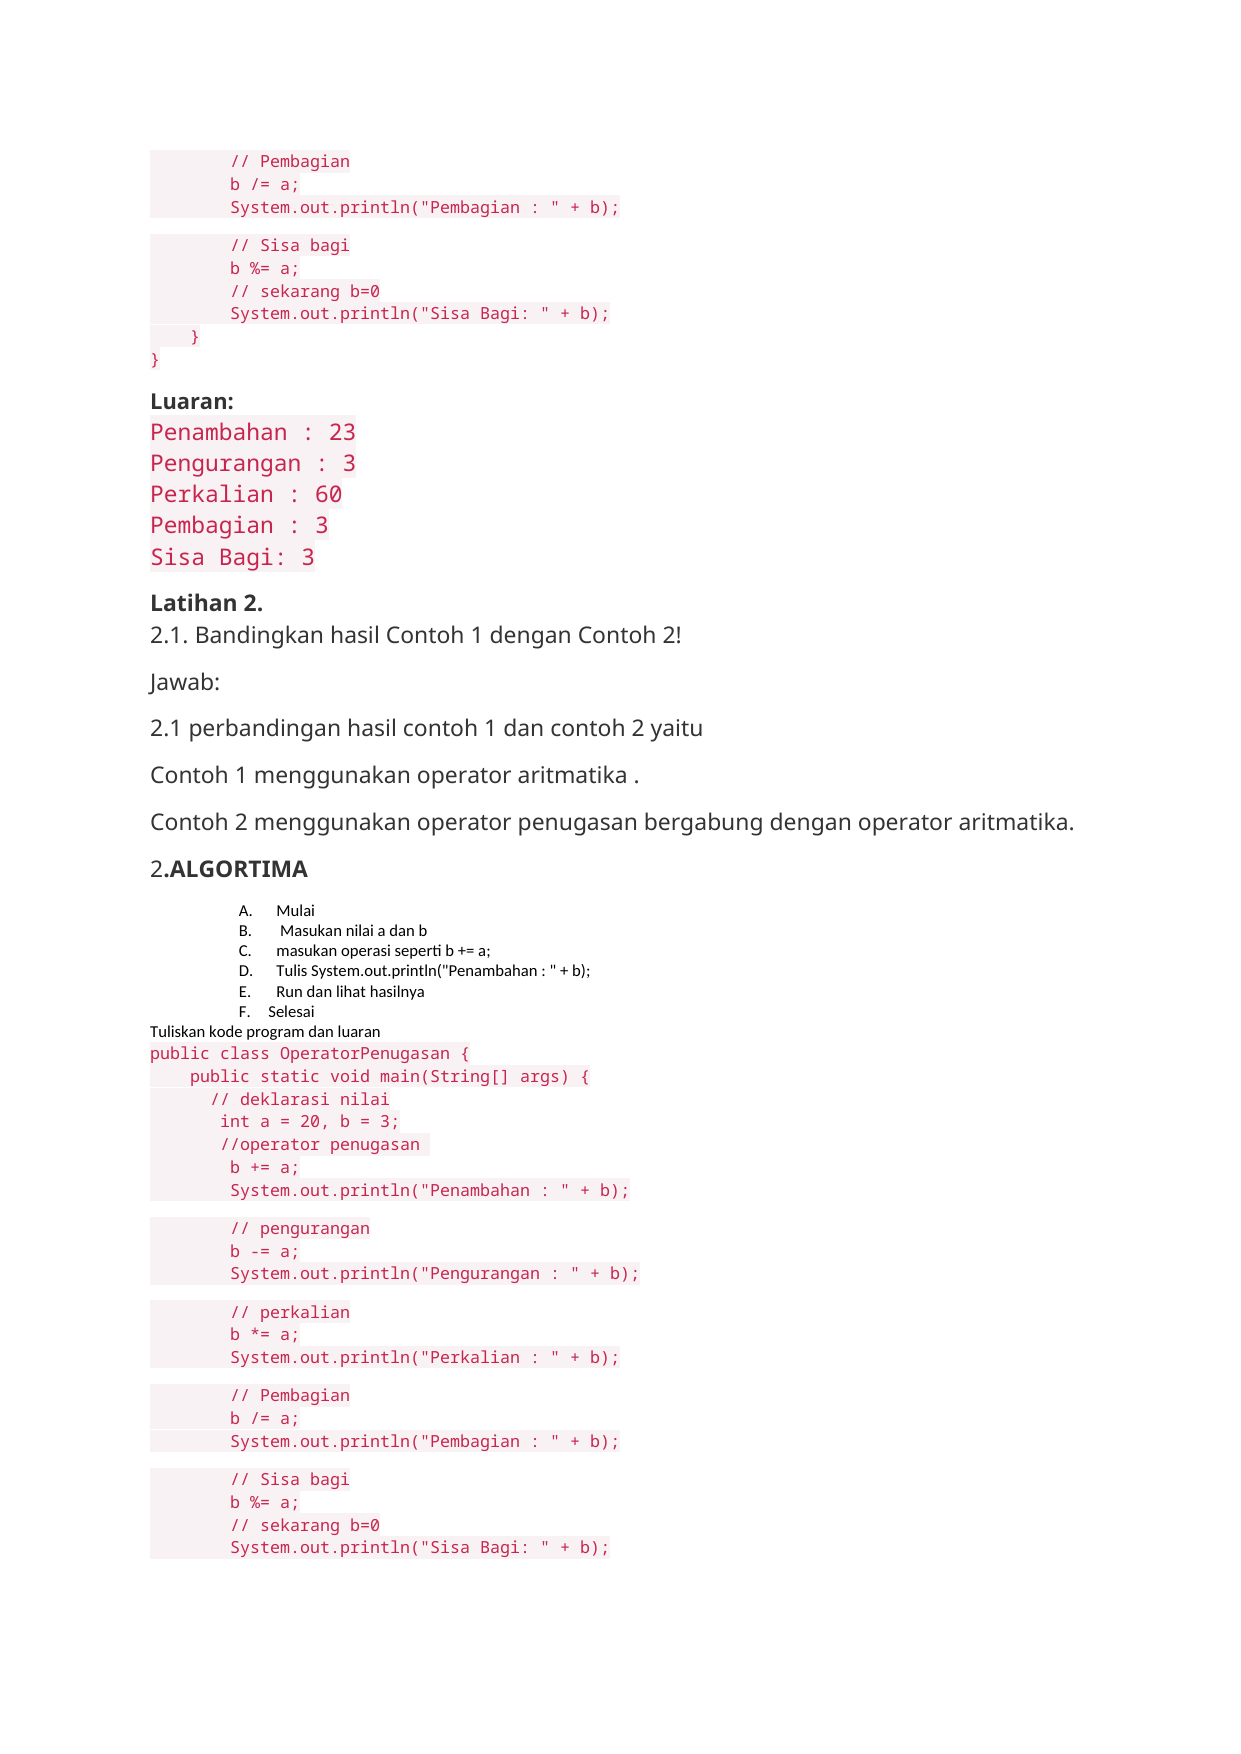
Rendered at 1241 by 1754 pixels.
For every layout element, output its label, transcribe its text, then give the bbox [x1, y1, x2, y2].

text 2.ALGORTIMA [150, 853, 1090, 884]
text Luaran: Penambahan : 23 Pengurangan : 3 Perkalian : 60 Pembagian : 3 Sisa Bagi: 3 [150, 386, 1090, 572]
text 2.1 perbandingan hasil contoh 1 dan contoh 2 yaitu [150, 712, 1090, 743]
text public class OperatorPenugasan { public static void main(String[] args) { // deklarasi nilai int a = 20, b = 3; //operator penugasan b += a; System.out.println("Penambahan : " + b); [150, 1042, 1090, 1201]
list Selesai [239, 1001, 1090, 1022]
list Tulis System.out.println("Penambahan : " + b); [239, 961, 1090, 981]
text // Pembagian b /= a; System.out.println("Pembagian : " + b); [300, 150, 1090, 218]
list Run dan lihat hasilnya [239, 981, 1090, 1001]
text // perkalian b *= a; System.out.println("Perkalian : " + b); [300, 1300, 1090, 1368]
text Contoh 1 menggunakan operator aritmatika . [150, 759, 1090, 790]
text Jawab: [150, 665, 1090, 697]
text // Pembagian b /= a; System.out.println("Pembagian : " + b); [150, 1384, 1090, 1452]
text Latihan 2. 2.1. Bandingkan hasil Contoh 1 dengan Contoh 2! [150, 587, 1090, 650]
text // pengurangan b -= a; System.out.println("Pengurangan : " + b); [300, 1217, 1090, 1285]
list Mulai [239, 900, 1090, 920]
text // Sisa bagi b %= a; // sekarang b=0 System.out.println("Sisa Bagi: " + b); } } [300, 1468, 1090, 1559]
list Masukan nilai a dan b [239, 920, 1090, 940]
text // Sisa bagi b %= a; // sekarang b=0 System.out.println("Sisa Bagi: " + b); } } [150, 234, 1090, 370]
list masukan operasi seperti b += a; [239, 940, 1090, 961]
text Tuliskan kode program dan luaran [150, 1022, 1090, 1042]
text Contoh 2 menggunakan operator penugasan bergabung dengan operator aritmatika. [150, 806, 1090, 837]
